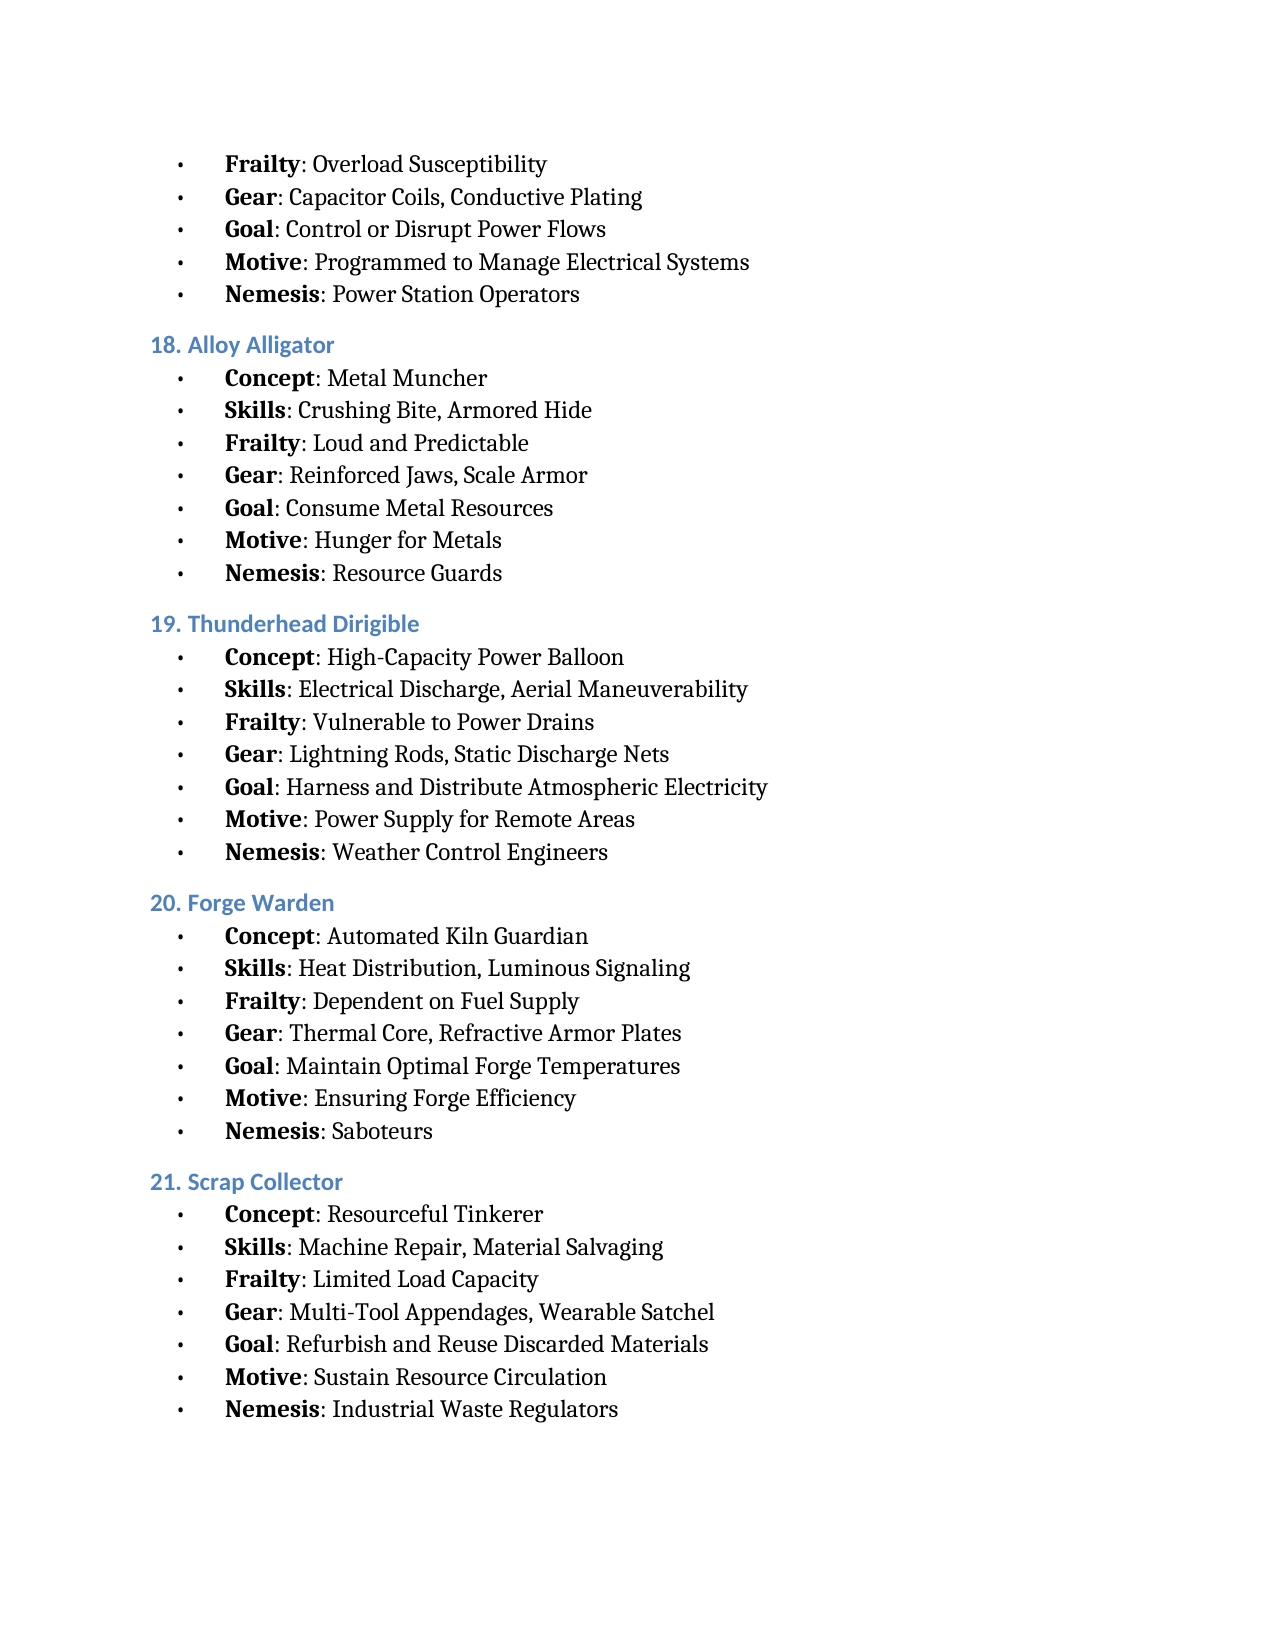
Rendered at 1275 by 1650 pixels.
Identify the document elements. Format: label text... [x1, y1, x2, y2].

subtitle 19. Thunderhead Dirigible [150, 608, 1125, 639]
list Nemesis: Power Station Operators [175, 280, 1125, 309]
list Gear: Thermal Core, Refractive Armor Plates [175, 1019, 1125, 1048]
list Goal: Maintain Optimal Forge Temperatures [175, 1052, 1125, 1080]
list Nemesis: Weather Control Engineers [175, 838, 1125, 866]
list Frailty: Overload Susceptibility [175, 150, 1125, 179]
list Concept: Metal Muncher [175, 364, 1125, 393]
list Skills: Heat Distribution, Luminous Signaling [175, 954, 1125, 983]
list Concept: Resourceful Tinkerer [175, 1200, 1125, 1229]
subtitle 20. Forge Warden [150, 887, 1125, 918]
list Motive: Programmed to Manage Electrical Systems [175, 247, 1125, 276]
list Nemesis: Saboteurs [175, 1117, 1125, 1145]
list Motive: Hunger for Metals [175, 526, 1125, 555]
list Frailty: Loud and Predictable [175, 429, 1125, 458]
list Skills: Crushing Bite, Armored Hide [175, 396, 1125, 425]
list Skills: Electrical Discharge, Aerial Maneuverability [175, 675, 1125, 704]
list Motive: Power Supply for Remote Areas [175, 805, 1125, 834]
list Gear: Capacitor Coils, Conductive Plating [175, 182, 1125, 211]
subtitle 18. Alloy Alligator [150, 329, 1125, 360]
list Frailty: Vulnerable to Power Drains [175, 708, 1125, 736]
subtitle 21. Scrap Collector [150, 1166, 1125, 1197]
list Nemesis: Resource Guards [175, 559, 1125, 588]
list Frailty: Limited Load Capacity [175, 1265, 1125, 1294]
list Skills: Machine Repair, Material Salvaging [175, 1233, 1125, 1262]
list Concept: Automated Kiln Guardian [175, 922, 1125, 950]
list Goal: Harness and Distribute Atmospheric Electricity [175, 773, 1125, 801]
list Goal: Control or Disrupt Power Flows [175, 215, 1125, 244]
list Gear: Lightning Rods, Static Discharge Nets [175, 740, 1125, 769]
list Goal: Refurbish and Reuse Discarded Materials [175, 1330, 1125, 1359]
list Gear: Multi-Tool Appendages, Wearable Satchel [175, 1298, 1125, 1327]
list Goal: Consume Metal Resources [175, 494, 1125, 523]
list Motive: Sustain Resource Circulation [175, 1363, 1125, 1392]
list Frailty: Dependent on Fuel Supply [175, 987, 1125, 1015]
list Nemesis: Industrial Waste Regulators [175, 1395, 1125, 1424]
list Motive: Ensuring Forge Efficiency [175, 1084, 1125, 1113]
list Gear: Reinforced Jaws, Scale Armor [175, 461, 1125, 490]
list Concept: High-Capacity Power Balloon [175, 643, 1125, 671]
